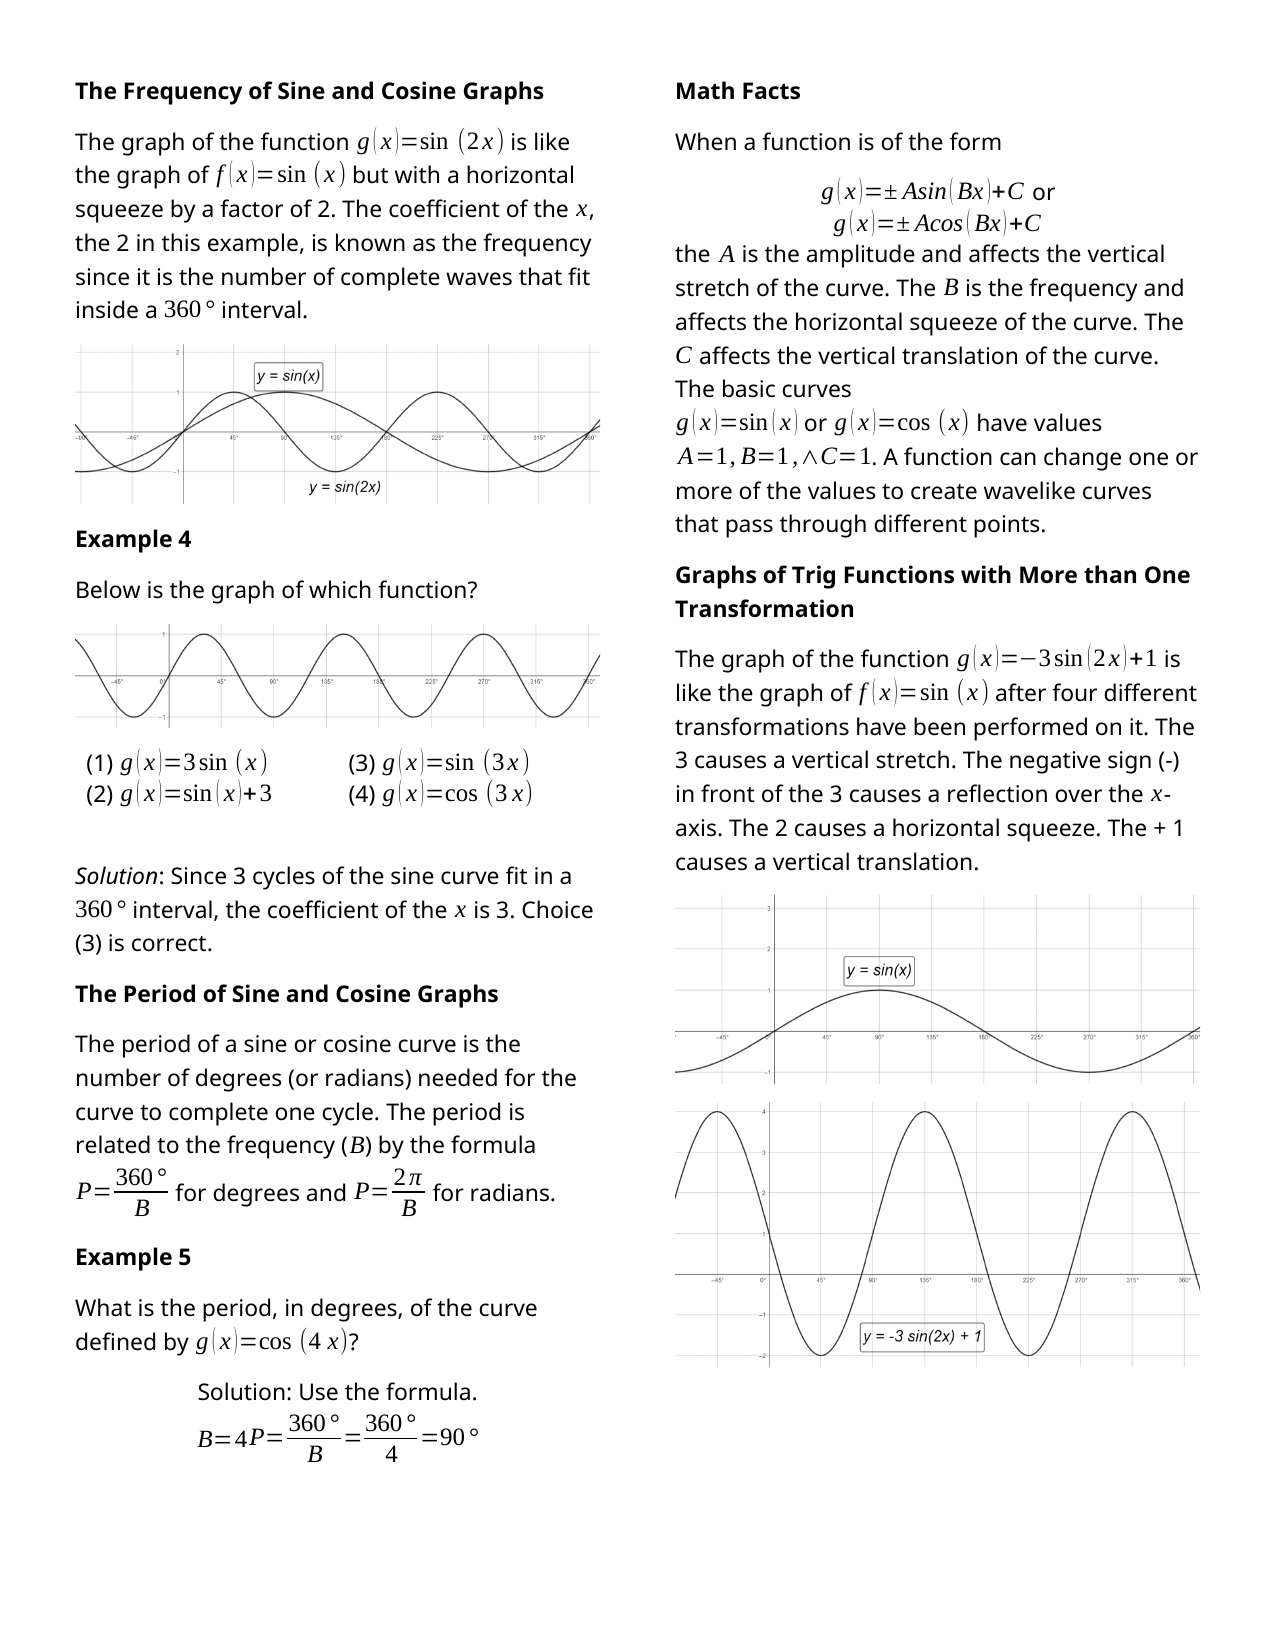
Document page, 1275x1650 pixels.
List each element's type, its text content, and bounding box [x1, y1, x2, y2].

text the is the amplitude and affects the vertical stretch of the curve. The is the frequency and affects the horizontal squeeze of the curve. The affects the vertical translation of the curve. The basic curves or have values . A function can change one or more of the values to create wavelike curves that pass through different points. [675, 238, 1200, 539]
picture [75, 344, 600, 504]
text Solution: Since 3 cycles of the sine curve fit in a interval, the coefficient of the is 3. Choice (3) is correct. [75, 860, 600, 958]
table_header (1) (2) [75, 747, 337, 809]
text What is the period, in degrees, of the curve defined by ? [75, 1292, 600, 1357]
picture [675, 895, 1200, 1084]
text Example 5 [75, 1241, 600, 1272]
text The period of a sine or cosine curve is the number of degrees (or radians) needed for the curve to complete one cycle. The period is related to the frequency () by the formula for degrees and for radians. [75, 1028, 600, 1222]
text Solution: Use the formula. [75, 1376, 600, 1468]
text The graph of the function is like the graph of after four different transformations have been performed on it. The 3 causes a vertical stretch. The negative sign (-) in front of the 3 causes a reflection over the -axis. The 2 causes a horizontal squeeze. The + 1 causes a vertical translation. [675, 643, 1200, 877]
text Math Facts [675, 75, 1200, 106]
text The Frequency of Sine and Cosine Graphs [75, 75, 600, 106]
picture [675, 1102, 1200, 1367]
text Below is the graph of which function? [75, 574, 600, 605]
text or [675, 176, 1200, 207]
table_header (3) (4) [337, 747, 599, 809]
text Example 4 [75, 523, 600, 554]
picture [75, 624, 600, 728]
text The Period of Sine and Cosine Graphs [75, 978, 600, 1009]
text When a function is of the form [675, 125, 1200, 157]
text Graphs of Trig Functions with More than One Transformation [675, 559, 1200, 624]
text The graph of the function is like the graph of but with a horizontal squeeze by a factor of 2. The coefficient of the , the 2 in this example, is known as the frequency since it is the number of complete waves that fit inside a interval. [75, 125, 600, 325]
